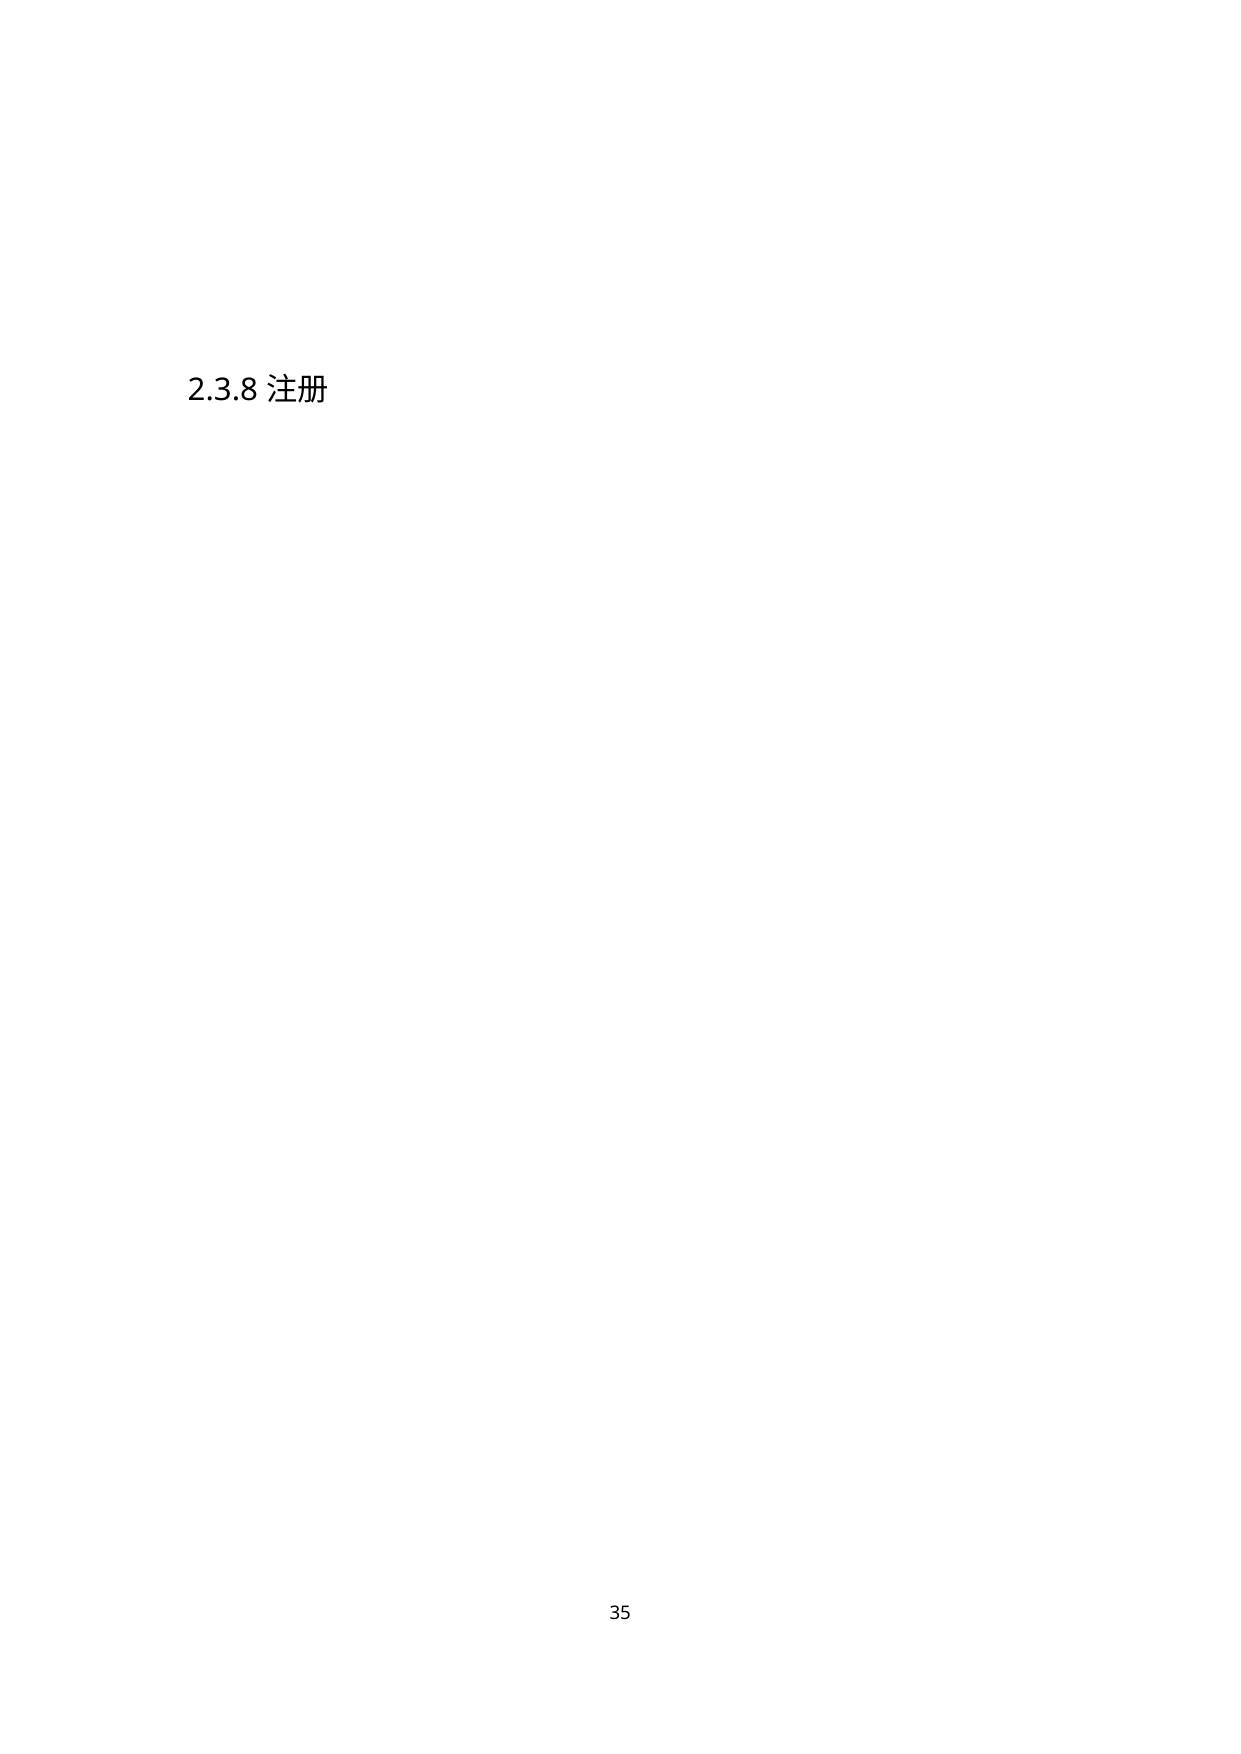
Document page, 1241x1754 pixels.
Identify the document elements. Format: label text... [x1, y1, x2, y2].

text 2.3.8 注册 [187, 355, 1053, 420]
